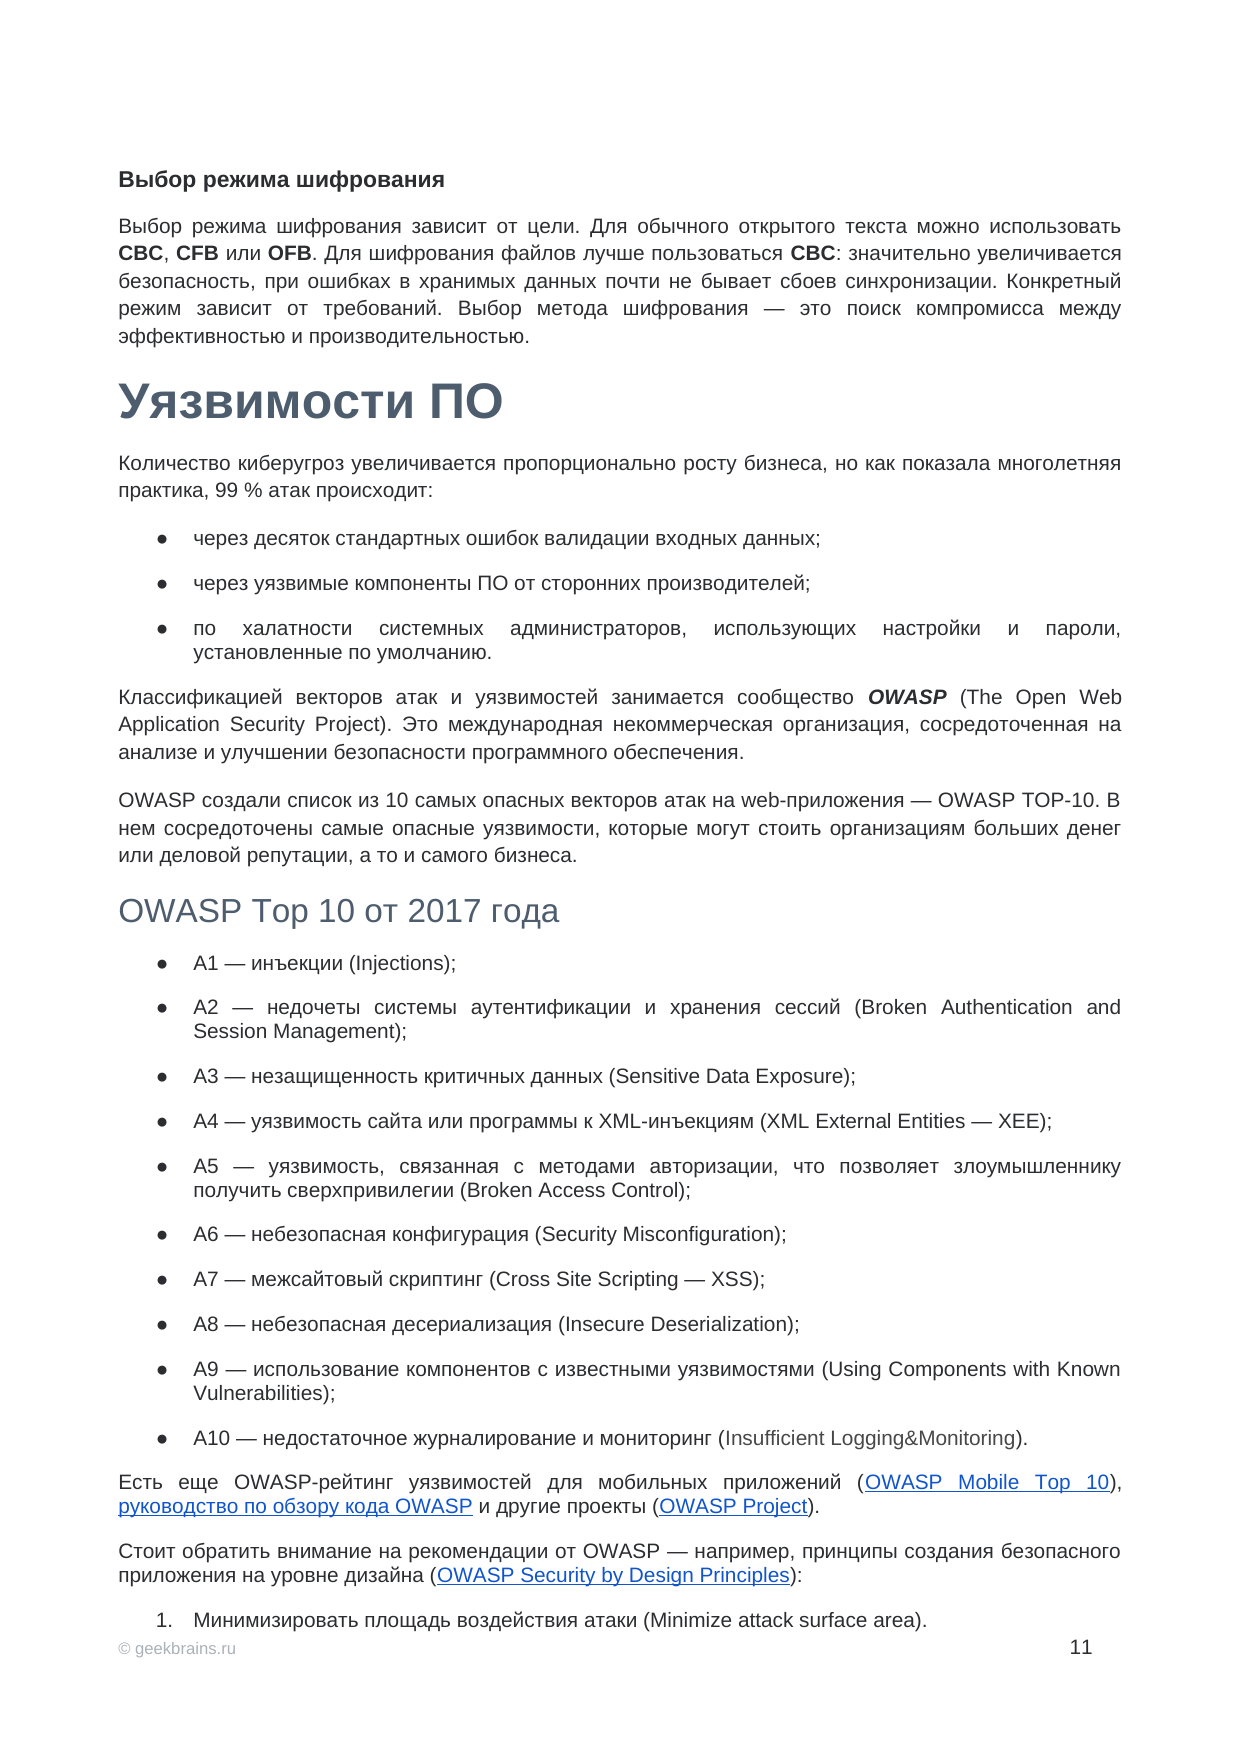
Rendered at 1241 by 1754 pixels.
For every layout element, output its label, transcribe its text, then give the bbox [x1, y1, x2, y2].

text Количество киберугроз увеличивается пропорционально росту бизнеса, но как показала многолетняя практика, 99 % атак происходит: [118, 450, 1122, 502]
list A1 — инъекции (Injections); [156, 950, 1122, 974]
list A6 — небезопасная конфигурация (Security Misconfiguration); [156, 1222, 1122, 1246]
list A4 — уязвимость сайта или программы к XML-инъекциям (XML External Entities — XEE); [156, 1109, 1122, 1133]
text Выбор режима шифрования зависит от цели. Для обычного открытого текста можно использовать CBC, CFB или OFB. Для шифрования файлов лучше пользоваться СBC: значительно увеличивается безопасность, при ошибках в хранимых данных почти не бывает сбоев синхронизации. Конкретный режим зависит от требований. Выбор метода шифрования — это поиск компромисса между эффективностью и производительностью. [118, 214, 1122, 348]
list A3 — незащищенность критичных данных (Sensitive Data Exposure); [156, 1064, 1122, 1088]
list Минимизировать площадь воздействия атаки (Minimize attack surface area). [156, 1608, 1122, 1632]
text OWASP создали список из 10 самых опасных векторов атак на web-приложения — OWASP TOP-10. В нем сосредоточены самые опасные уязвимости, которые могут стоить организациям больших денег или деловой репутации, а то и самого бизнеса. [118, 788, 1122, 867]
list через уязвимые компоненты ПО от сторонних производителей; [156, 571, 1122, 595]
subtitle Уязвимости ПО [118, 372, 1122, 429]
text Стоит обратить внимание на рекомендации от OWASP — например, принципы создания безопасного приложения на уровне дизайна (OWASP Security by Design Principles): [118, 1539, 1122, 1587]
list A9 — использование компонентов с известными уязвимостями (Using Components with Known Vulnerabilities); [156, 1357, 1122, 1404]
list A7 — межсайтовый скриптинг (Cross Site Scripting — XSS); [156, 1267, 1122, 1291]
list A8 — небезопасная десериализация (Insecure Deserialization); [156, 1312, 1122, 1336]
list по халатности системных администраторов, использующих настройки и пароли, установленные по умолчанию. [156, 616, 1122, 664]
subtitle OWASP Top 10 от 2017 года [118, 891, 1122, 929]
list A2 — недочеты системы аутентификации и хранения сессий (Broken Authentication and Session Management); [156, 995, 1122, 1043]
subtitle Выбор режима шифрования [118, 166, 1122, 193]
list A10 — недостаточное журналирование и мониторинг (Insufficient Logging&Monitoring). [156, 1425, 725, 1449]
text Классификацией векторов атак и уязвимостей занимается сообщество OWASP (The Open Web Application Security Project). Это международная некоммерческая организация, сосредоточенная на анализе и улучшении безопасности программного обеспечения. [118, 684, 1122, 763]
text Есть еще OWASP-рейтинг уязвимостей для мобильных приложений (OWASP Mobile Top 10), руководство по обзору кода OWASP и другие проекты (OWASP Project). [118, 1470, 1122, 1518]
list A5 — уязвимость, связанная с методами авторизации, что позволяет злоумышленнику получить сверхпривилегии (Broken Access Control); [156, 1153, 1122, 1201]
list через десяток стандартных ошибок валидации входных данных; [156, 526, 1122, 550]
